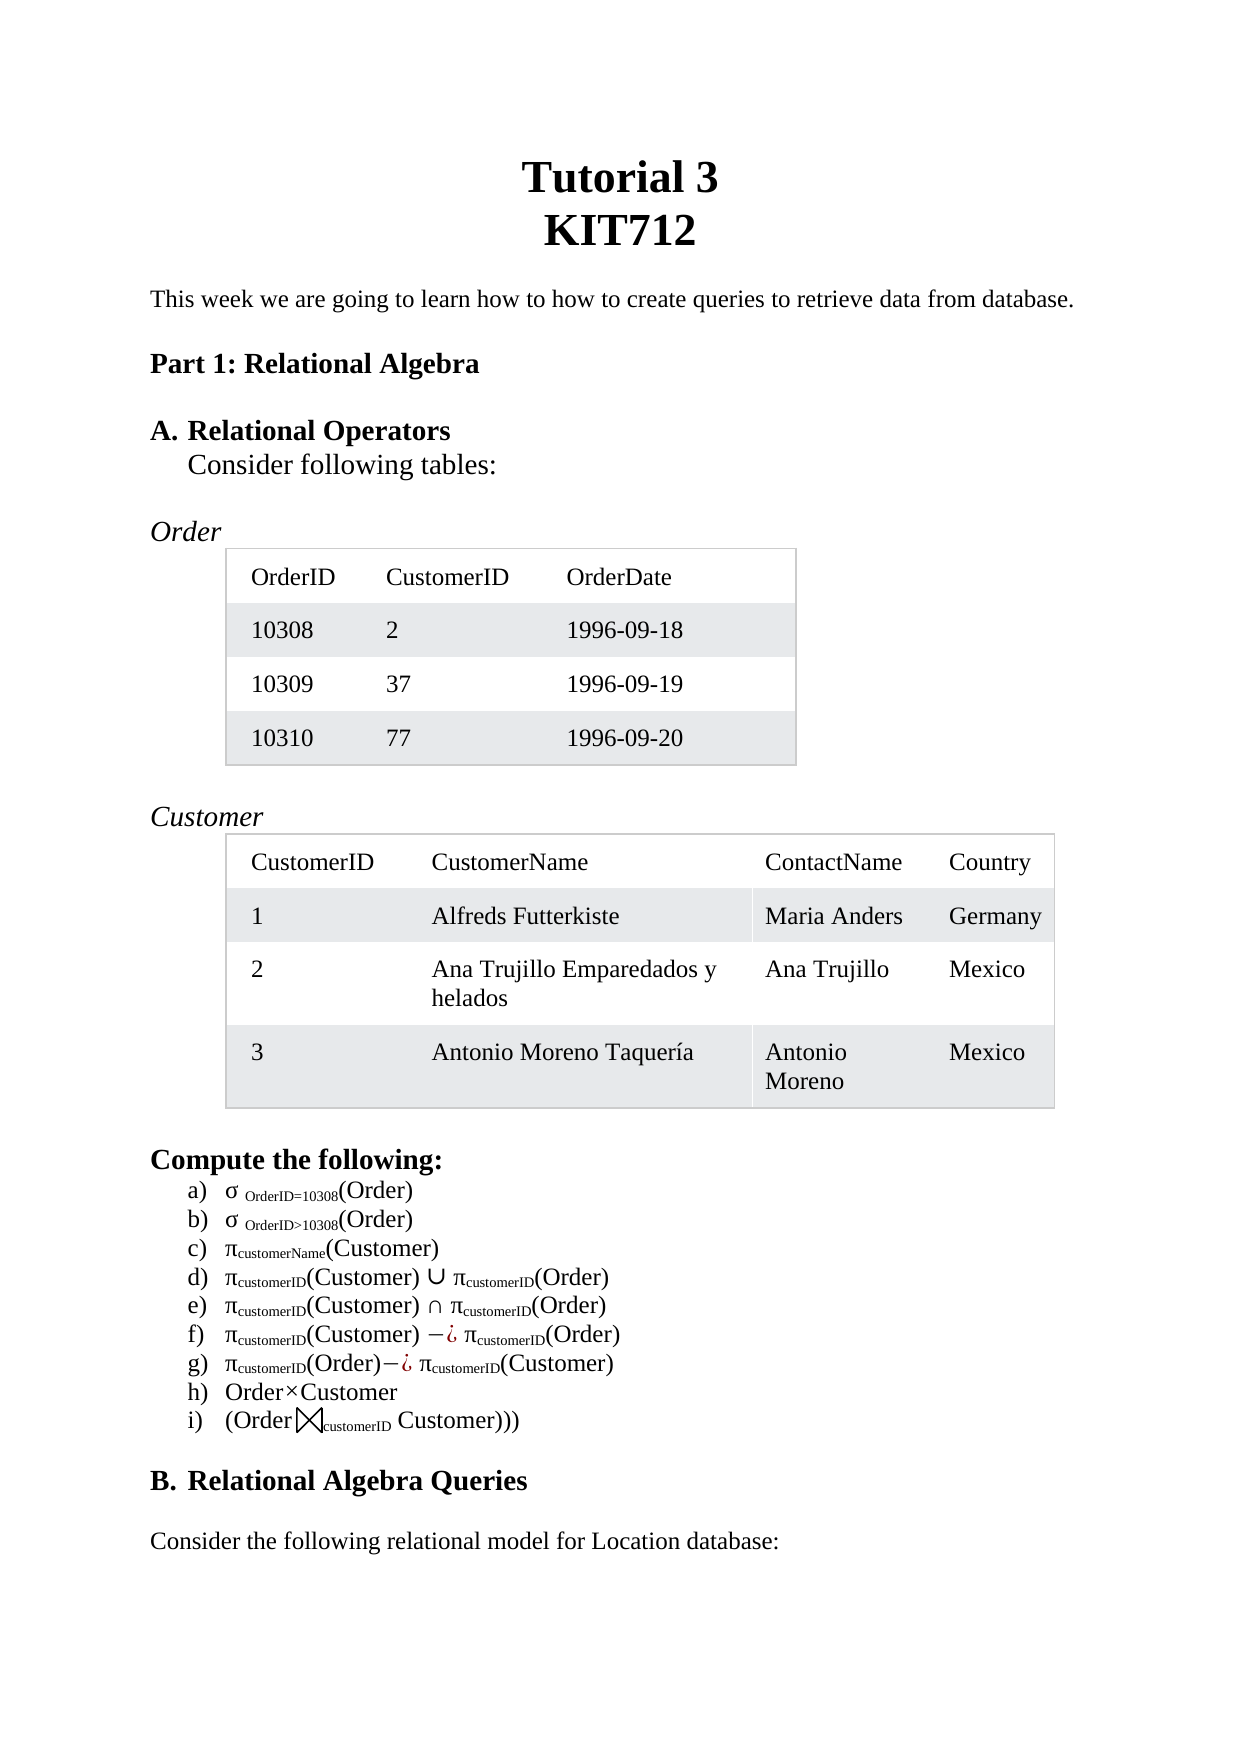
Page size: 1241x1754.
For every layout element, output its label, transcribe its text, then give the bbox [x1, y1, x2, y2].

table_header CustomerID [373, 549, 554, 603]
table_cell Maria Anders [753, 888, 936, 942]
list OrderCustomer [187, 1377, 1090, 1406]
table_cell Ana Trujillo Emparedados y helados [419, 942, 752, 1024]
list πcustomerID(Customer) πcustomerID(Order) [187, 1291, 1090, 1319]
table_header OrderDate [554, 549, 795, 603]
table_cell 1 [227, 888, 419, 942]
table_cell 10308 [227, 603, 373, 657]
table_header CustomerName [419, 835, 752, 888]
list Relational Algebra Queries [150, 1463, 1090, 1497]
table_cell Mexico [936, 942, 1054, 1024]
table_cell Mexico [936, 1025, 1054, 1107]
text Customer [150, 799, 1090, 833]
text Tutorial 3 [150, 150, 1090, 203]
table_header OrderID [227, 549, 373, 603]
list πcustomerID(Order) πcustomerID(Customer) [187, 1348, 1090, 1377]
text Compute the following: [150, 1142, 1090, 1176]
table_cell Antonio Moreno [753, 1025, 936, 1107]
table_cell 3 [227, 1025, 419, 1107]
table_cell Alfreds Futterkiste [419, 888, 752, 942]
text This week we are going to learn how to how to create queries to retrieve data from database. [150, 284, 1090, 313]
text Consider the following relational model for Location database: [150, 1526, 1090, 1554]
table_header ContactName [753, 835, 936, 888]
table_cell Ana Trujillo [753, 942, 936, 1024]
table_cell 37 [373, 657, 554, 711]
table_cell 2 [227, 942, 419, 1024]
list (Order customerID Customer))) [187, 1406, 1090, 1434]
table_cell Antonio Moreno Taquería [419, 1025, 752, 1107]
table_cell Germany [936, 888, 1054, 942]
table_cell 1996-09-19 [554, 657, 795, 711]
list Consider following tables: [187, 447, 1090, 481]
list πcustomerID(Customer) πcustomerID(Order) [187, 1319, 1090, 1348]
text KIT712 [150, 203, 1090, 255]
table_cell 77 [373, 711, 554, 764]
table_cell 1996-09-20 [554, 711, 795, 764]
list σ OrderID>10308(Order) [187, 1204, 1090, 1233]
list πcustomerID(Customer) πcustomerID(Order) [187, 1262, 1090, 1291]
list σ OrderID=10308(Order) [187, 1176, 1090, 1204]
table_cell 10309 [227, 657, 373, 711]
table_cell 2 [373, 603, 554, 657]
text Order [150, 514, 1090, 548]
list πcustomerName(Customer) [187, 1233, 1090, 1262]
table_cell 1996-09-18 [554, 603, 795, 657]
table_cell 10310 [227, 711, 373, 764]
list Relational Operators [150, 413, 1090, 447]
table_header Country [936, 835, 1054, 888]
table_header CustomerID [227, 835, 419, 888]
text Part 1: Relational Algebra [150, 346, 1090, 380]
